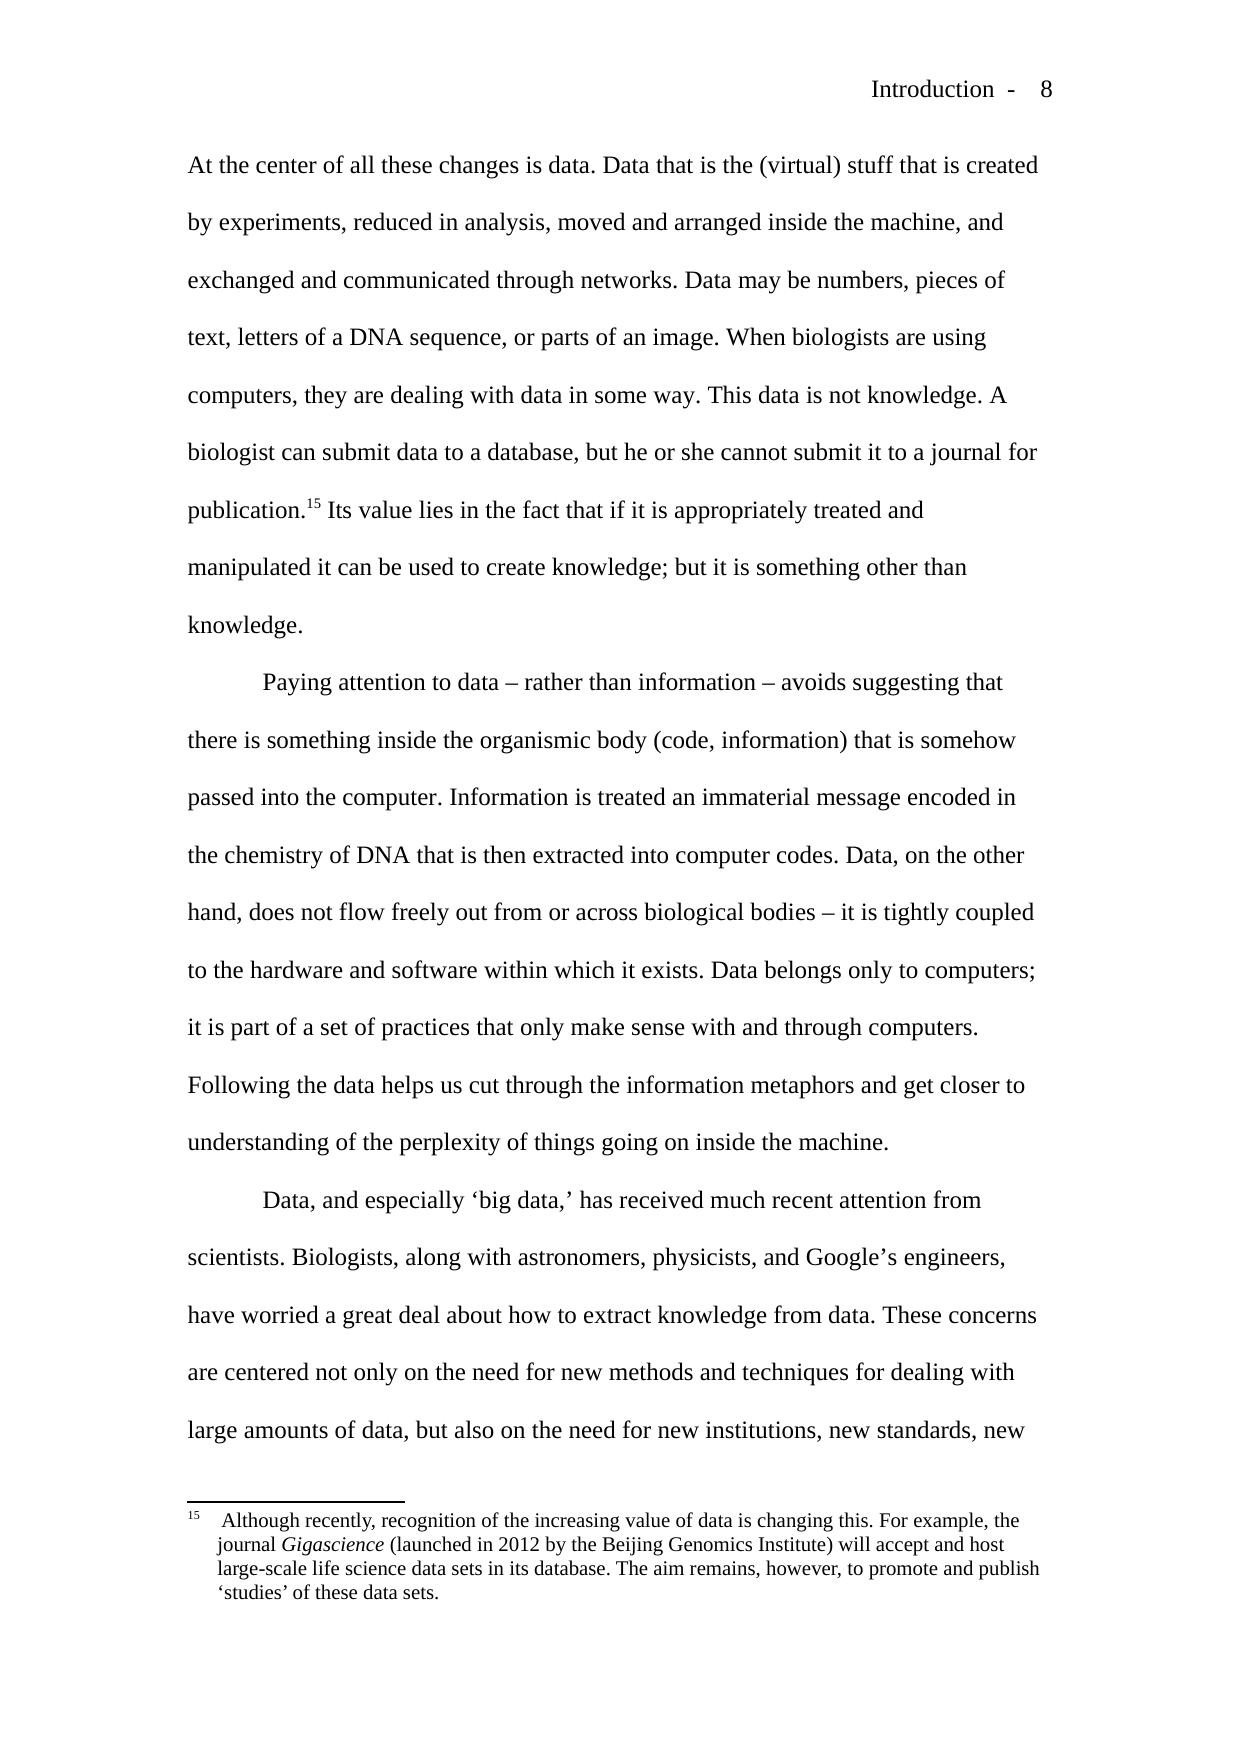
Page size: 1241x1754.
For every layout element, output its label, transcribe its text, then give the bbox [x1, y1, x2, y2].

text Paying attention to data – rather than information – avoids suggesting that there is something inside the organismic body (code, information) that is somehow passed into the computer. Information is treated an immaterial message encoded in the chemistry of DNA that is then extracted into computer codes. Data, on the other hand, does not flow freely out from or across biological bodies – it is tightly coupled to the hardware and software within which it exists. Data belongs only to computers; it is part of a set of practices that only make sense with and through computers. Following the data helps us cut through the information metaphors and get closer to understanding of the perplexity of things going on inside the machine. [187, 667, 1053, 1156]
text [187, 1185, 1053, 1444]
text At the center of all these changes is data. Data that is the (virtual) stuff that is created by experiments, reduced in analysis, moved and arranged inside the machine, and exchanged and communicated through networks. Data may be numbers, pieces of text, letters of a DNA sequence, or parts of an image. When biologists are using computers, they are dealing with data in some way. This data is not knowledge. A biologist can submit data to a database, but he or she cannot submit it to a journal for publication. Its value lies in the fact that if it is appropriately treated and manipulated it can be used to create knowledge; but it is something other than knowledge. [187, 150, 1053, 639]
